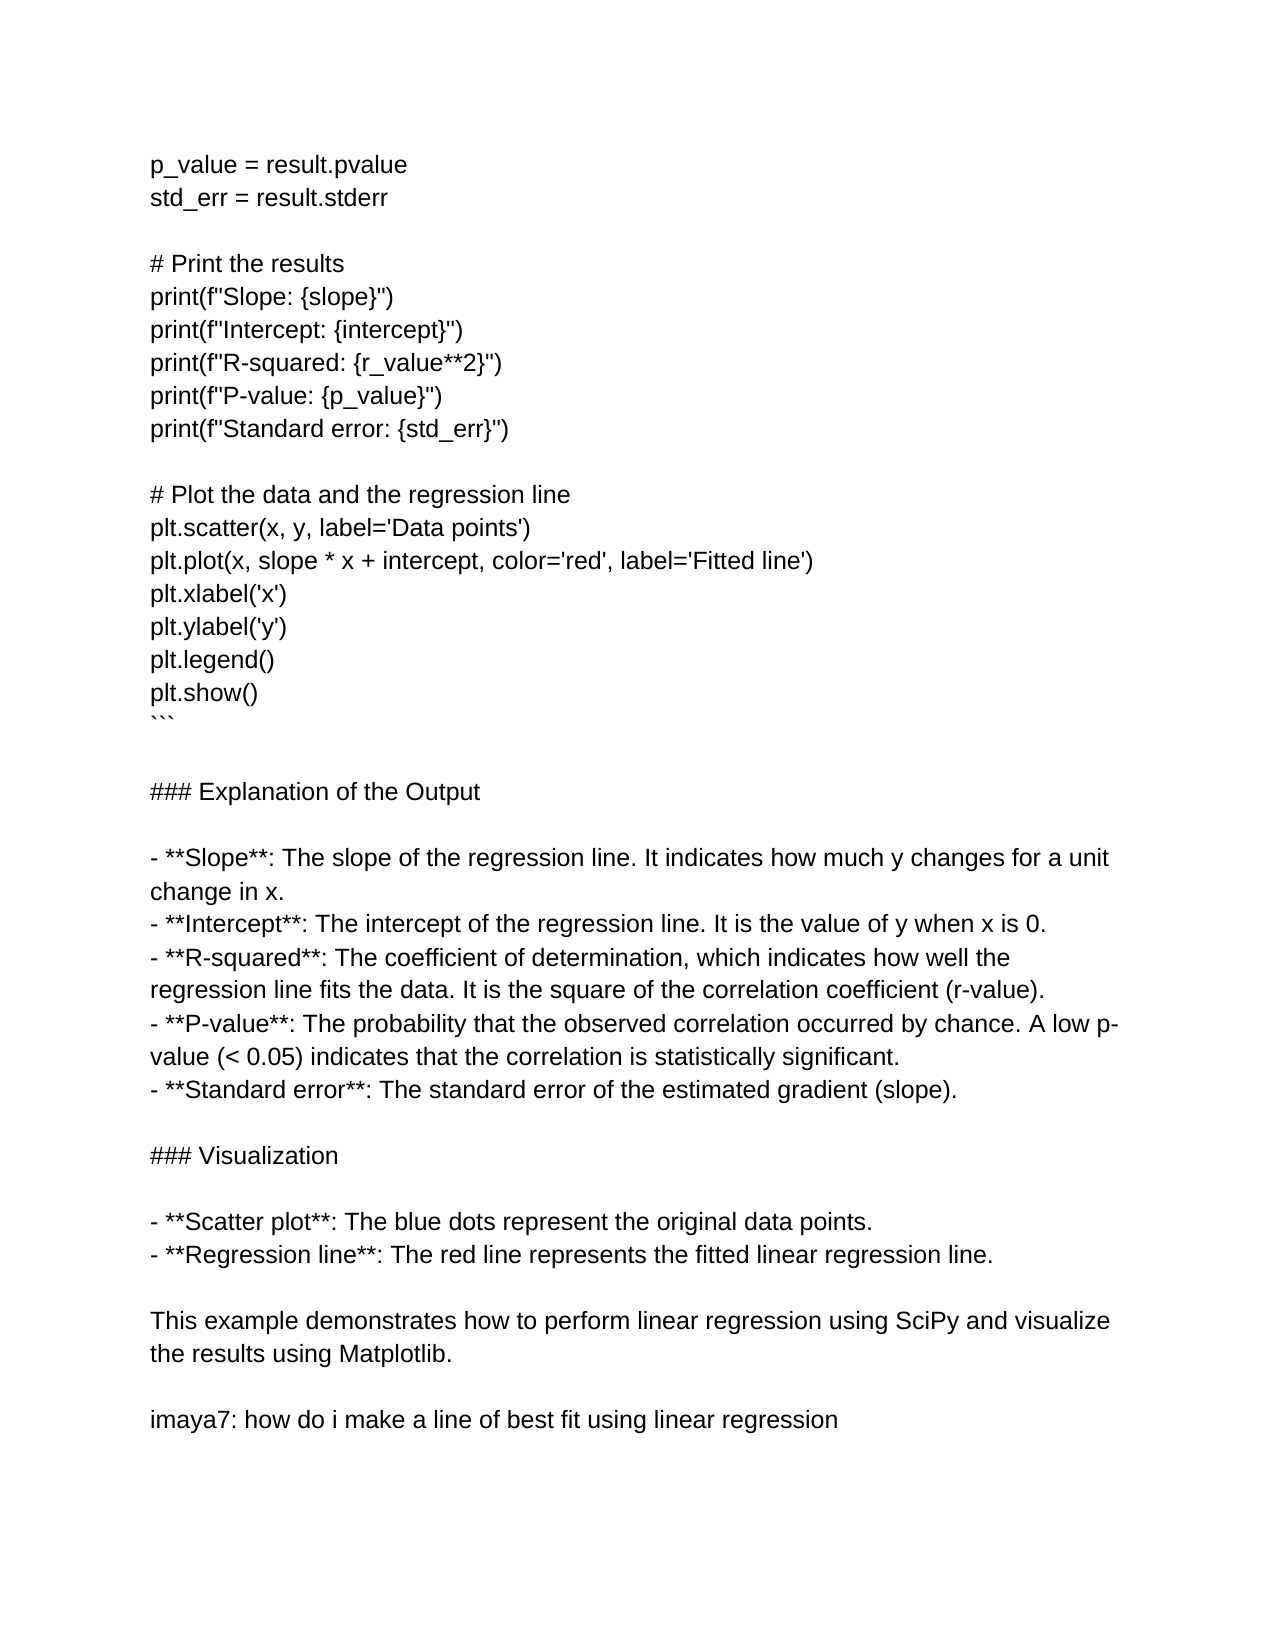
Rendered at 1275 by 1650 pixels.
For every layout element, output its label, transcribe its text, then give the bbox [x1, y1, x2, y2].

text print(f"P-value: {p_value}") [150, 381, 1125, 410]
text - **Standard error**: The standard error of the estimated gradient (slope). [150, 1074, 1125, 1103]
text print(f"Standard error: {std_err}") [150, 414, 1125, 443]
text - **R-squared**: The coefficient of determination, which indicates how well the regression line fits the data. It is the square of the correlation coefficient (r-value). [150, 942, 1125, 1004]
text - **P-value**: The probability that the observed correlation occurred by chance. A low p-value (< 0.05) indicates that the correlation is statistically significant. [150, 1008, 1125, 1070]
text - **Scatter plot**: The blue dots represent the original data points. [150, 1207, 1125, 1235]
text plt.legend() [150, 645, 1125, 674]
text plt.xlabel('x') [150, 579, 1125, 608]
text ### Explanation of the Output [150, 777, 1125, 806]
text print(f"R-squared: {r_value**2}") [150, 348, 1125, 377]
text # Print the results [150, 249, 1125, 278]
text plt.scatter(x, y, label='Data points') [150, 513, 1125, 542]
text - **Slope**: The slope of the regression line. It indicates how much y changes for a unit change in x. [150, 843, 1125, 905]
text - **Intercept**: The intercept of the regression line. It is the value of y when x is 0. [150, 909, 1125, 938]
text plt.plot(x, slope * x + intercept, color='red', label='Fitted line') [150, 546, 1125, 575]
text ### Visualization [150, 1141, 1125, 1169]
text This example demonstrates how to perform linear regression using SciPy and visualize the results using Matplotlib. [150, 1306, 1125, 1367]
text ``` [150, 711, 1125, 740]
text - **Regression line**: The red line represents the fitted linear regression line. [150, 1240, 1125, 1268]
text p_value = result.pvalue [150, 150, 1125, 179]
text print(f"Intercept: {intercept}") [150, 315, 1125, 344]
text # Plot the data and the regression line [150, 480, 1125, 509]
text std_err = result.stderr [150, 183, 1125, 212]
text plt.show() [150, 678, 1125, 707]
text plt.ylabel('y') [150, 612, 1125, 641]
text print(f"Slope: {slope}") [150, 282, 1125, 311]
text imaya7: how do i make a line of best fit using linear regression [150, 1405, 1125, 1433]
